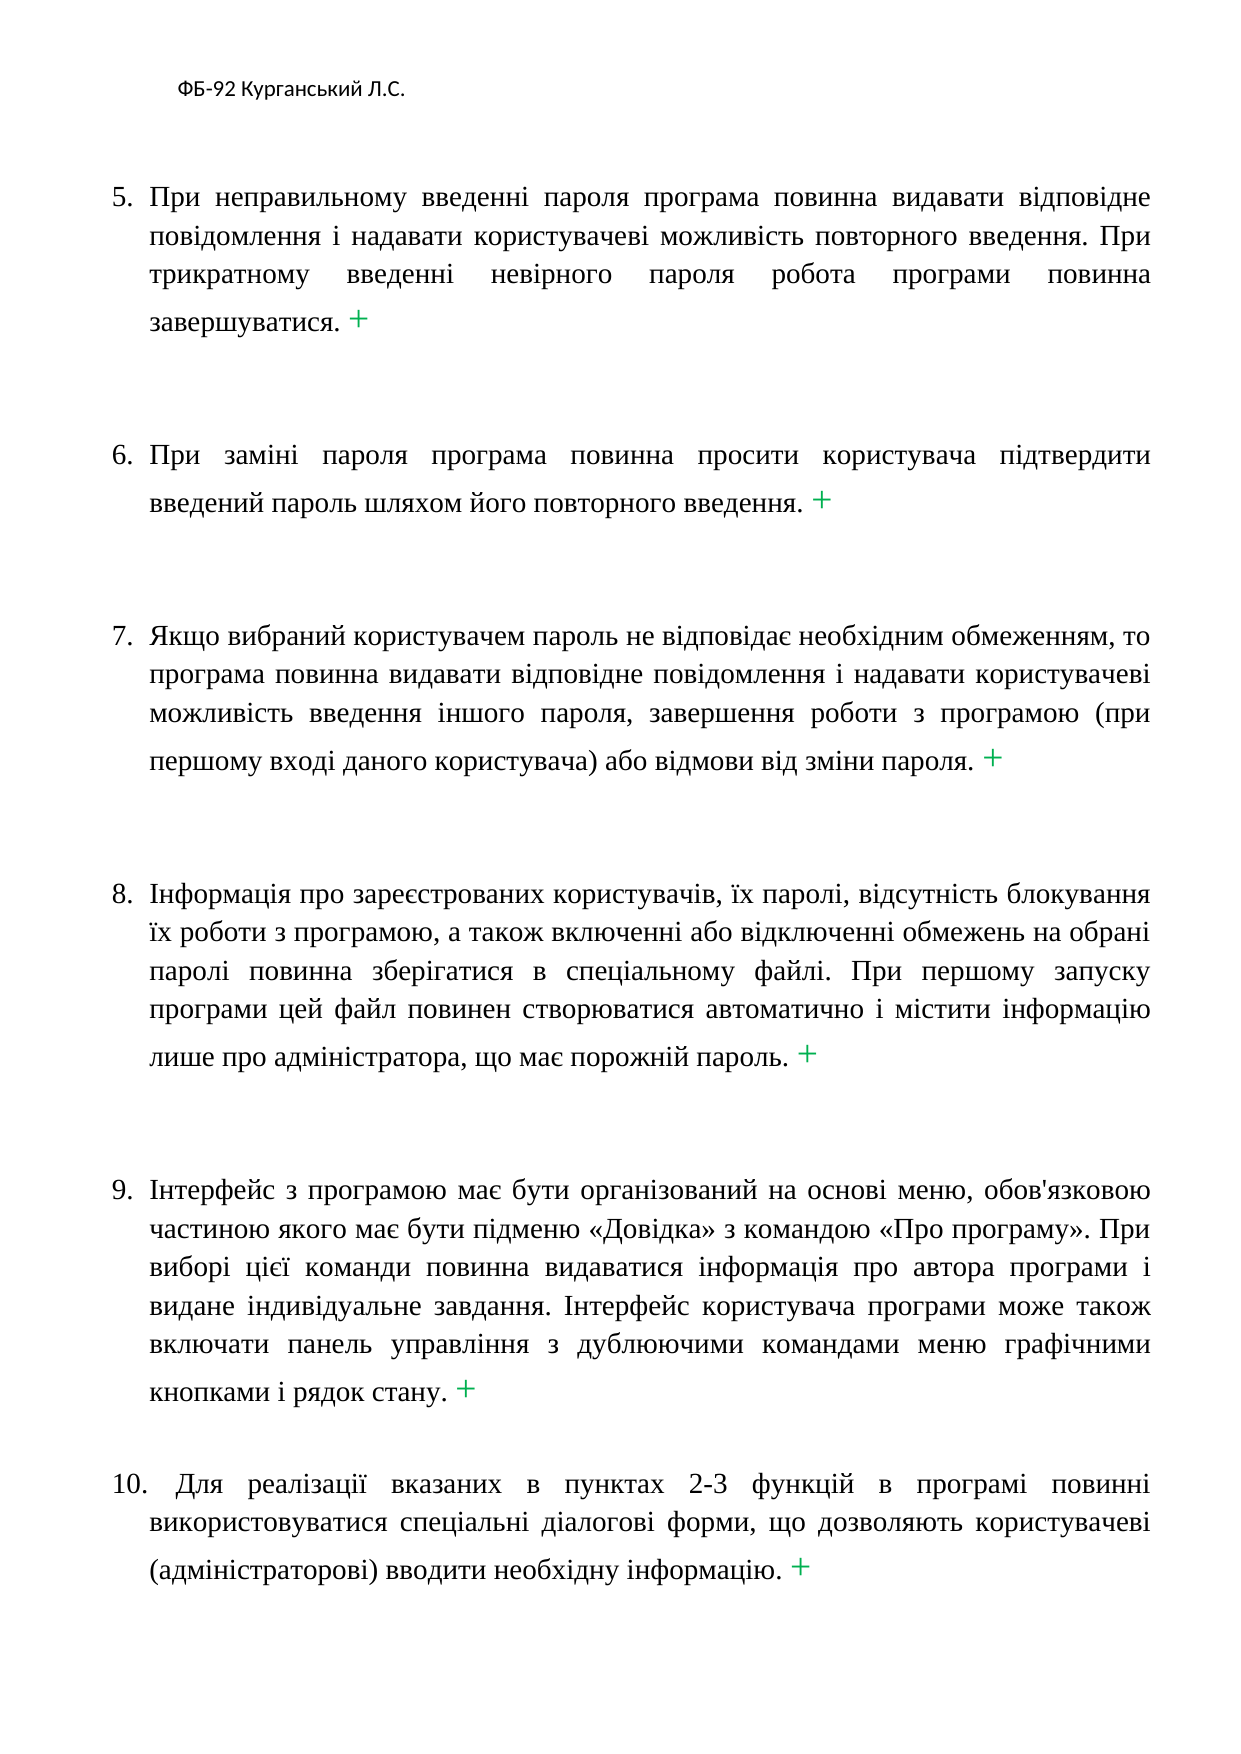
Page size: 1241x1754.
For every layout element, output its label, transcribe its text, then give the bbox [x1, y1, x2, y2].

list Для реалізації вказаних в пунктах 2-3 функцій в програмі повинні використовуватися спеціальні діалогові форми, що дозволяють користувачеві (адміністраторові) вводити необхідну інформацію. + [112, 1466, 1152, 1587]
list Якщо вибраний користувачем пароль не відповідає необхідним обмеженням, то програма повинна видавати відповідне повідомлення і надавати користувачеві можливість введення іншого пароля, завершення роботи з програмою (при першому вході даного користувача) або відмови від зміни пароля. + [112, 618, 1152, 778]
list При заміні пароля програма повинна просити користувача підтвердити введений пароль шляхом його повторного введення. + [112, 437, 1152, 520]
list Інтерфейс з програмою має бути організований на основі меню, обов'язковою частиною якого має бути підменю «Довідка» з командою «Про програму». При виборі цієї команди повинна видаватися інформація про автора програми і видане індивідуальне завдання. Інтерфейс користувача програми може також включати панель управління з дублюючими командами меню графічними кнопками і рядок стану. + [112, 1172, 1152, 1410]
list Інформація про зареєстрованих користувачів, їх паролі, відсутність блокування їх роботи з програмою, а також включенні або відключенні обмежень на обрані паролі повинна зберігатися в спеціальному файлі. При першому запуску програми цей файл повинен створюватися автоматично і містити інформацію лише про адміністратора, що має порожній пароль. + [112, 876, 1152, 1075]
list При неправильному введенні пароля програма повинна видавати відповідне повідомлення і надавати користувачеві можливість повторного введення. При трикратному введенні невірного пароля робота програми повинна завершуватися. + [112, 179, 1152, 339]
